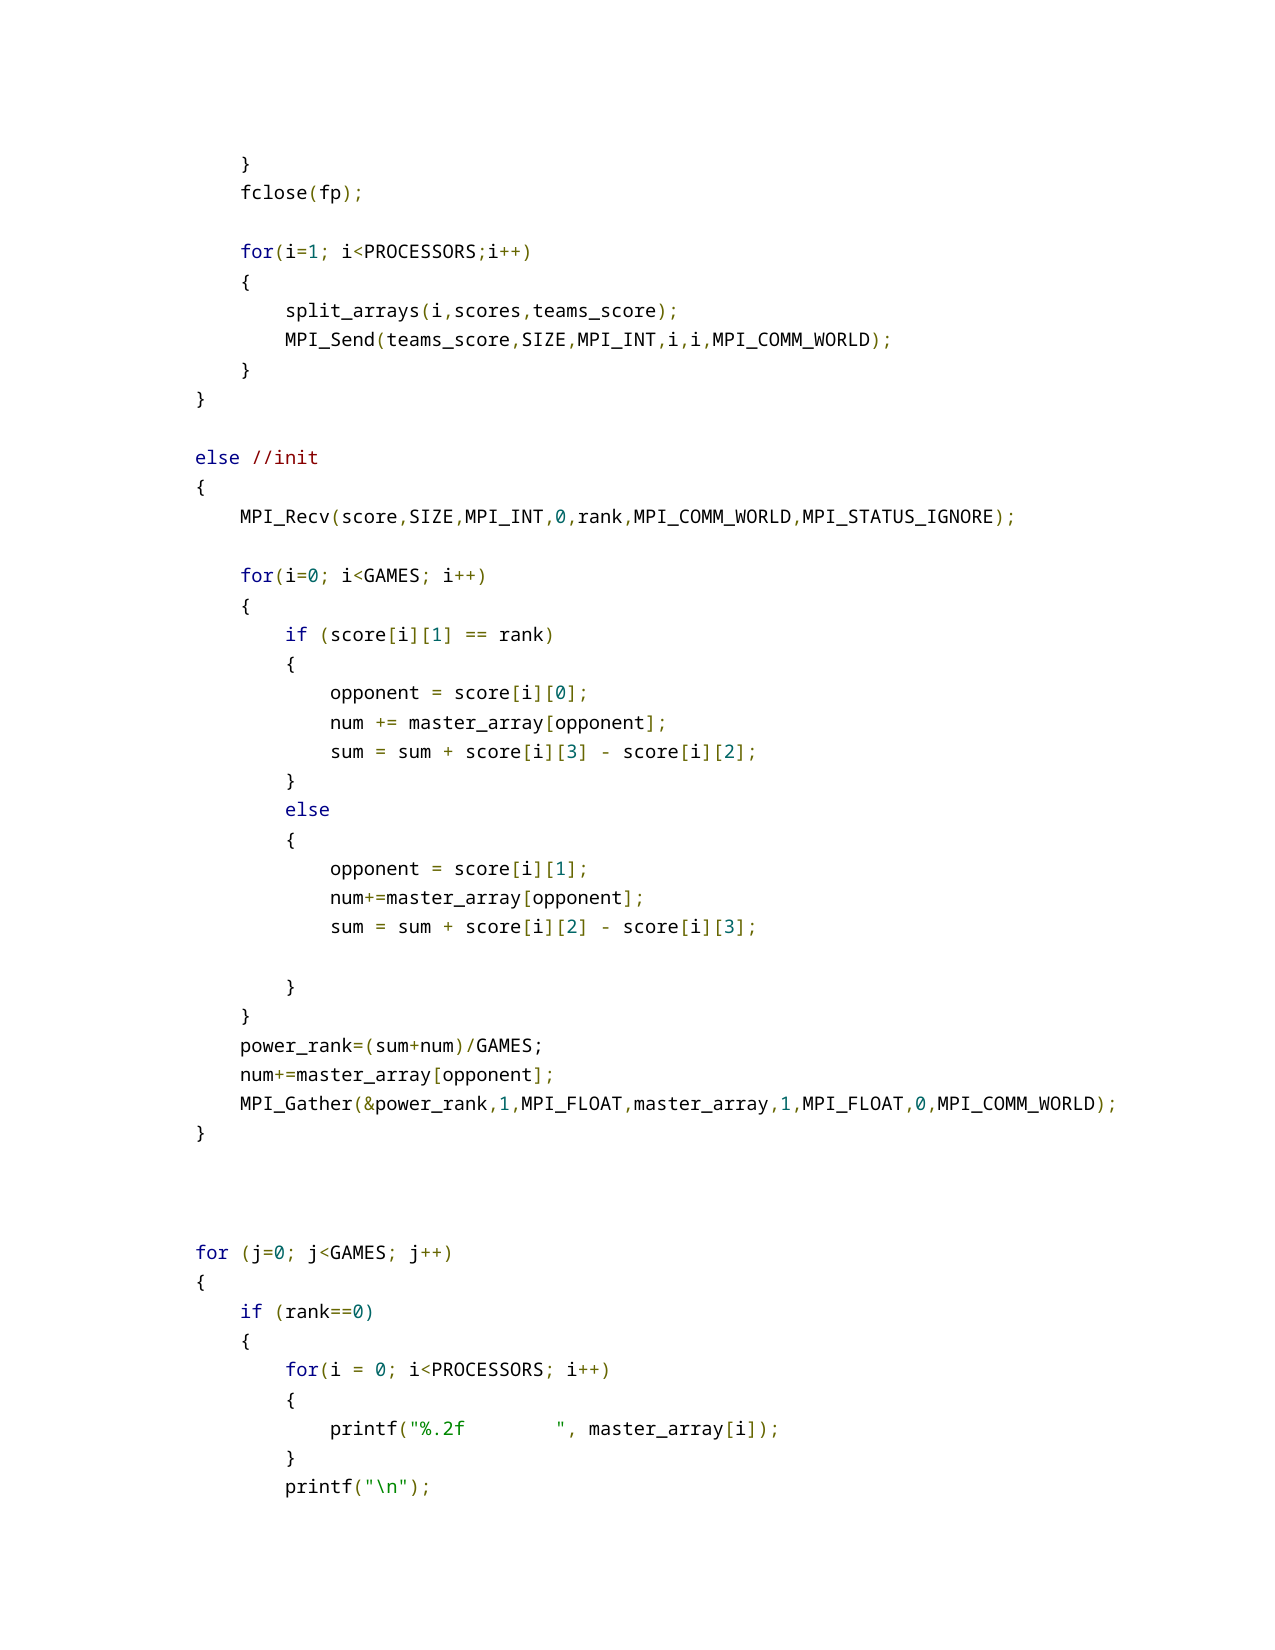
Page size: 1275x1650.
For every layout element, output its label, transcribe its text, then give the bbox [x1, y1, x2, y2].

text sum = sum + score[i][2] - score[i][3]; [150, 914, 1125, 939]
text opponent = score[i][0]; [150, 680, 1125, 705]
text if (rank==0) [150, 1298, 1125, 1324]
text num+=master_array[opponent]; [150, 1061, 1125, 1087]
text power_rank=(sum+num)/GAMES; [150, 1032, 1125, 1057]
text } [150, 385, 1125, 411]
text split_arrays(i,scores,teams_score); [150, 297, 1125, 323]
text } [150, 1120, 1125, 1145]
text { [150, 1269, 1125, 1294]
text MPI_Gather(&power_rank,1,MPI_FLOAT,master_array,1,MPI_FLOAT,0,MPI_COMM_WORLD); [150, 1090, 1125, 1116]
text for(i=1; i<PROCESSORS;i++) [150, 239, 1125, 264]
text else [150, 797, 1125, 822]
text if (score[i][1] == rank) [150, 621, 1125, 647]
text else //init [150, 444, 1125, 470]
text { [150, 592, 1125, 617]
text { [150, 1327, 1125, 1353]
text for (j=0; j<GAMES; j++) [150, 1239, 1125, 1265]
text } [150, 150, 1125, 176]
text MPI_Recv(score,SIZE,MPI_INT,0,rank,MPI_COMM_WORLD,MPI_STATUS_IGNORE); [150, 503, 1125, 529]
text { [150, 650, 1125, 676]
text { [150, 474, 1125, 499]
text sum = sum + score[i][3] - score[i][2]; [150, 738, 1125, 764]
text printf("%.2f ", master_array[i]); [150, 1415, 1125, 1441]
text num += master_array[opponent]; [150, 709, 1125, 734]
text { [150, 826, 1125, 852]
text num+=master_array[opponent]; [150, 884, 1125, 910]
text printf("\n"); [150, 1474, 1125, 1499]
text for(i=0; i<GAMES; i++) [150, 563, 1125, 588]
text fclose(fp); [150, 179, 1125, 205]
text } [150, 767, 1125, 793]
text } [150, 1444, 1125, 1470]
text } [150, 356, 1125, 381]
text MPI_Send(teams_score,SIZE,MPI_INT,i,i,MPI_COMM_WORLD); [150, 327, 1125, 352]
text opponent = score[i][1]; [150, 855, 1125, 881]
text for(i = 0; i<PROCESSORS; i++) [150, 1357, 1125, 1382]
text { [150, 1386, 1125, 1411]
text { [150, 268, 1125, 293]
text } [150, 973, 1125, 999]
text } [150, 1003, 1125, 1028]
